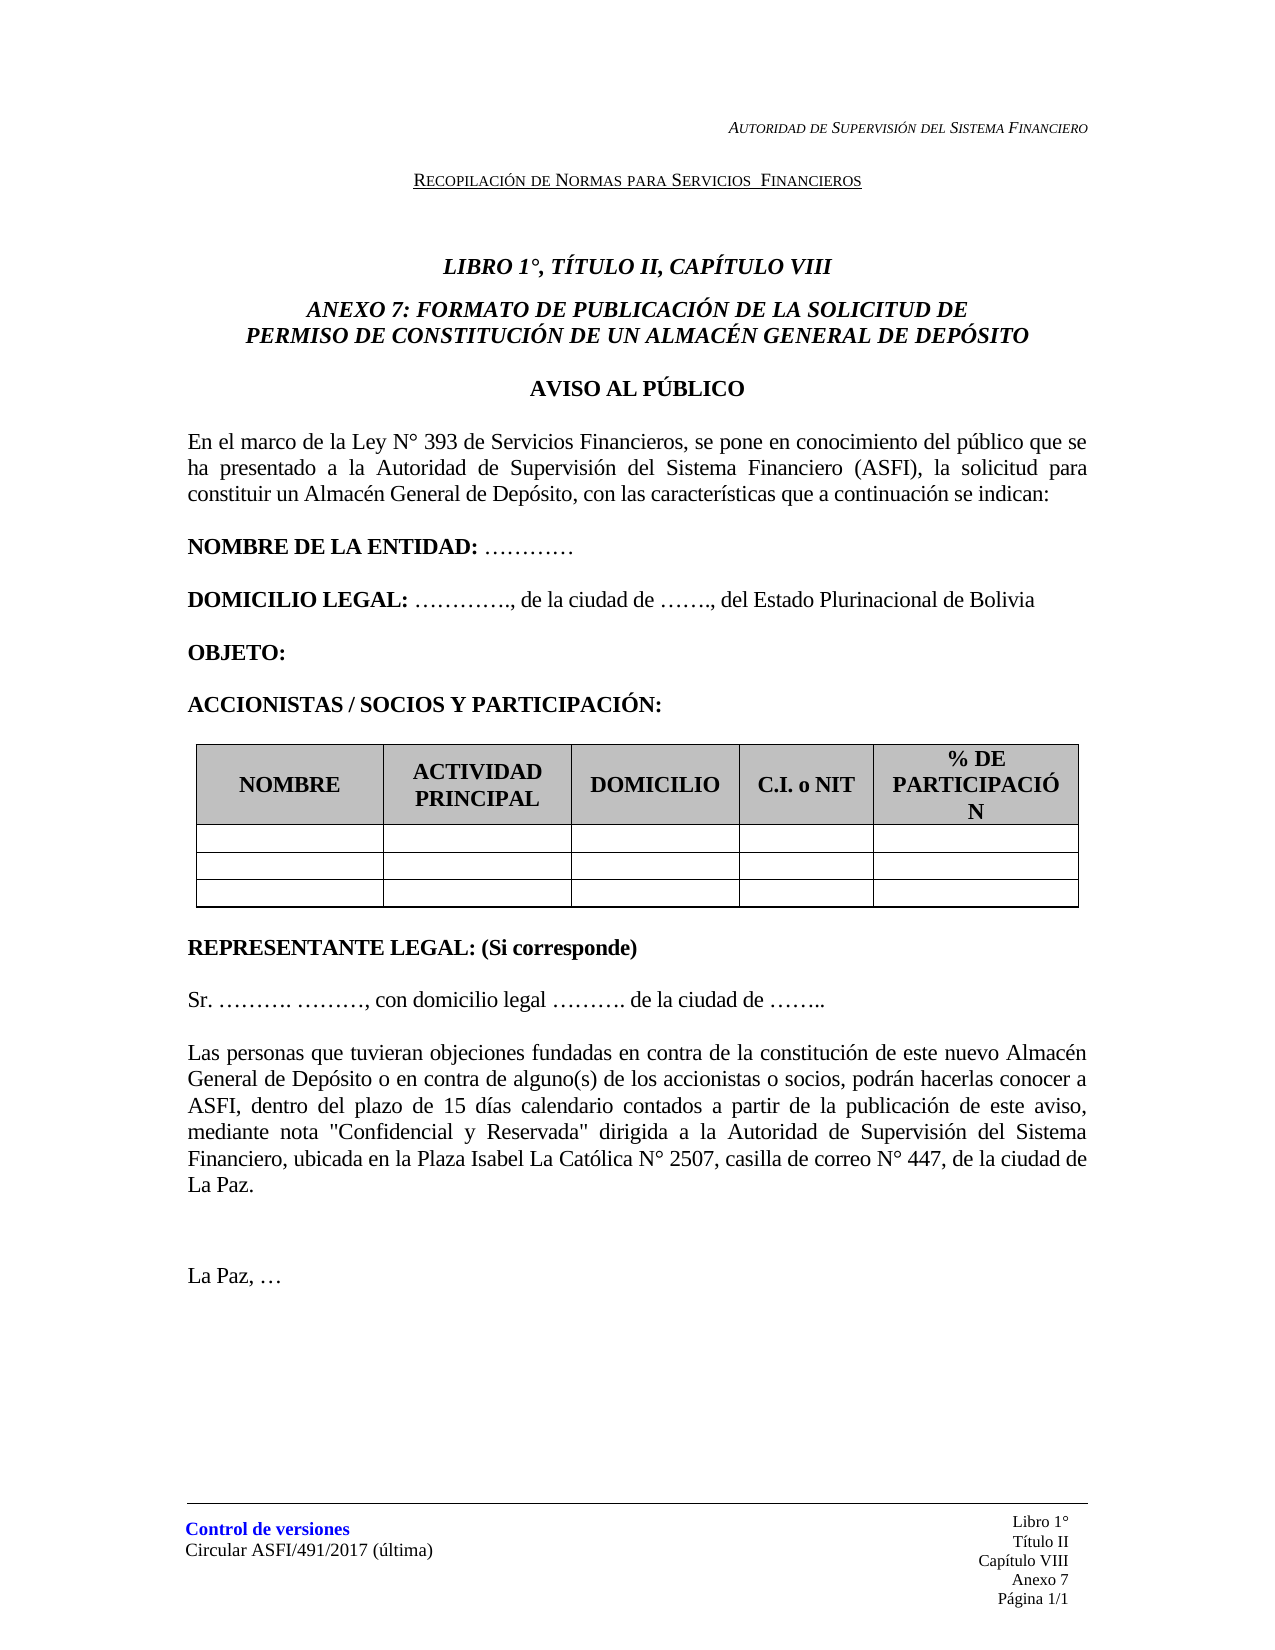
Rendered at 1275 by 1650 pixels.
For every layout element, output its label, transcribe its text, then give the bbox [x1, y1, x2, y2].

text ACCIONISTAS / SOCIOS Y PARTICIPACIÓN: [187, 691, 1088, 718]
text En el marco de la Ley N° 393 de Servicios Financieros, se pone en conocimiento del público que se ha presentado a la Autoridad de Supervisión del Sistema Financiero (ASFI), la solicitud para constituir un Almacén General de Depósito, con las características que a continuación se indican: [187, 428, 1088, 507]
text OBJETO: [187, 639, 1088, 665]
text Sr. ………. ………, con domicilio legal ………. de la ciudad de …….. [187, 986, 1088, 1013]
table_header DOMICILIO [572, 745, 739, 824]
text AVISO AL PÚBLICO [187, 375, 1088, 401]
table_header ACTIVIDAD PRINCIPAL [384, 745, 571, 824]
table_cell [874, 880, 1078, 906]
table_cell [384, 880, 571, 906]
table_cell [740, 853, 873, 879]
table_header % DE PARTICIPACIÓN [874, 745, 1078, 824]
table_cell [384, 853, 571, 879]
table_cell [740, 825, 873, 852]
table_cell [572, 880, 739, 906]
table_cell [572, 825, 739, 852]
text DOMICILIO LEGAL: …………., de la ciudad de ……., del Estado Plurinacional de Bolivia [187, 586, 1088, 612]
table_cell [197, 880, 383, 906]
table_header NOMBRE [197, 745, 383, 824]
table_cell [197, 825, 383, 852]
table_cell [874, 825, 1078, 852]
list PERMISO DE CONSTITUCIÓN DE UN ALMACÉN GENERAL DE DEPÓSITO [187, 322, 1088, 349]
table_cell [384, 825, 571, 852]
table_cell [740, 880, 873, 906]
table_cell [197, 853, 383, 879]
text REPRESENTANTE LEGAL: (Si corresponde) [187, 934, 1088, 960]
text Las personas que tuvieran objeciones fundadas en contra de la constitución de este nuevo Almacén General de Depósito o en contra de alguno(s) de los accionistas o socios, podrán hacerlas conocer a ASFI, dentro del plazo de 15 días calendario contados a partir de la publicación de este aviso, mediante nota "Confidencial y Reservada" dirigida a la Autoridad de Supervisión del Sistema Financiero, ubicada en la Plaza Isabel La Católica N° 2507, casilla de correo N° 447, de la ciudad de La Paz. [187, 1039, 1088, 1197]
text NOMBRE DE LA ENTIDAD: ………… [187, 533, 1088, 559]
table_header C.I. o NIT [740, 745, 873, 824]
list ANEXO 7: FORMATO DE PUBLICACIÓN DE LA SOLICITUD DE [187, 296, 1088, 322]
table_cell [572, 853, 739, 879]
list LIBRO 1°, TÍTULO II, CAPÍTULO VIII [187, 253, 1088, 279]
table_cell [874, 853, 1078, 879]
text La Paz, … [187, 1262, 1088, 1289]
